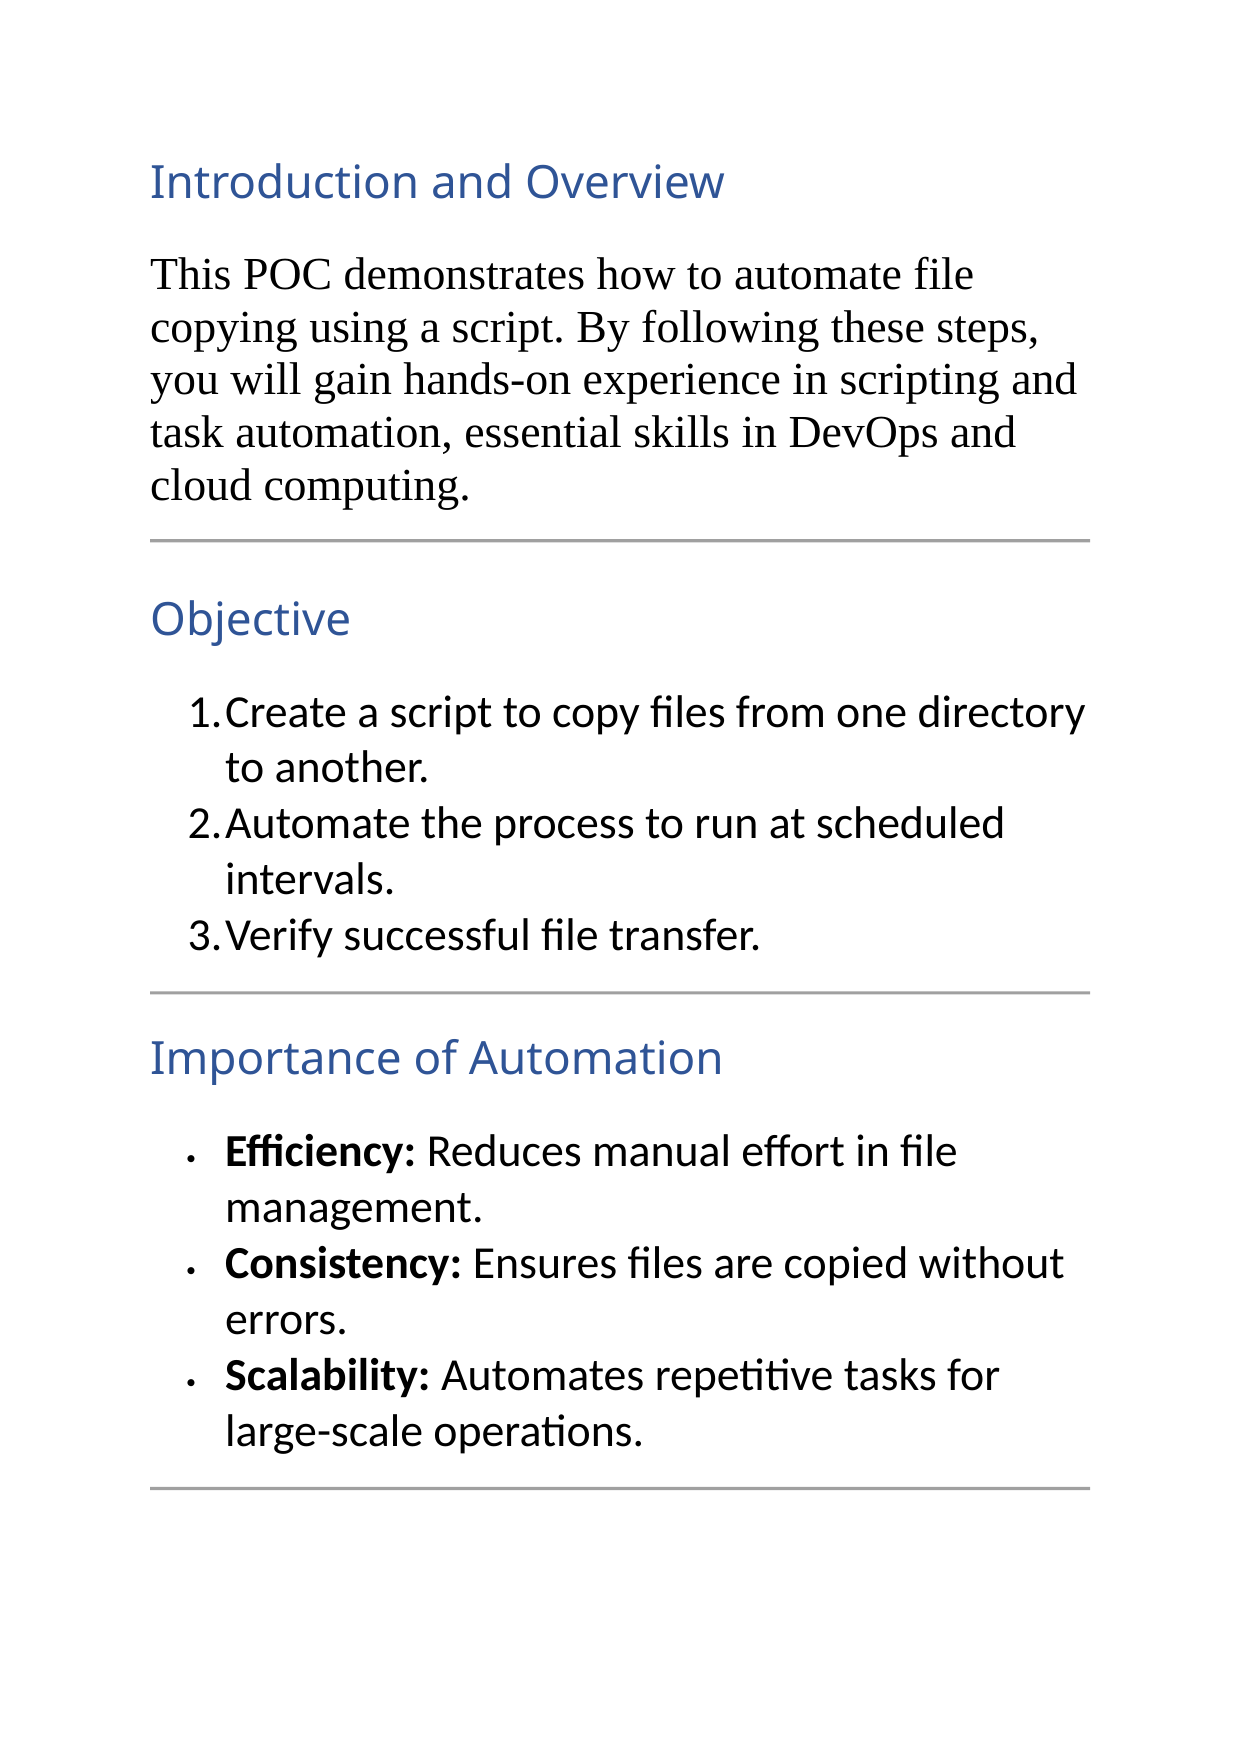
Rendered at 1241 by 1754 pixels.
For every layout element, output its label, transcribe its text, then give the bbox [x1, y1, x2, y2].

list Efficiency: Reduces manual effort in file management. [187, 1122, 1090, 1234]
subtitle Objective [150, 586, 1090, 648]
list Automate the process to run at scheduled intervals. [187, 794, 1090, 906]
list Verify successful file transfer. [187, 906, 1090, 962]
subtitle Introduction and Overview [150, 150, 1090, 212]
list Create a script to copy files from one directory to another. [187, 682, 1090, 794]
subtitle Importance of Automation [150, 1026, 1090, 1088]
list Consistency: Ensures files are copied without errors. [187, 1234, 1090, 1346]
text This POC demonstrates how to automate file copying using a script. By following these steps, you will gain hands-on experience in scripting and task automation, essential skills in DevOps and cloud computing. [150, 246, 1090, 510]
list Scalability: Automates repetitive tasks for large-scale operations. [187, 1346, 1090, 1458]
